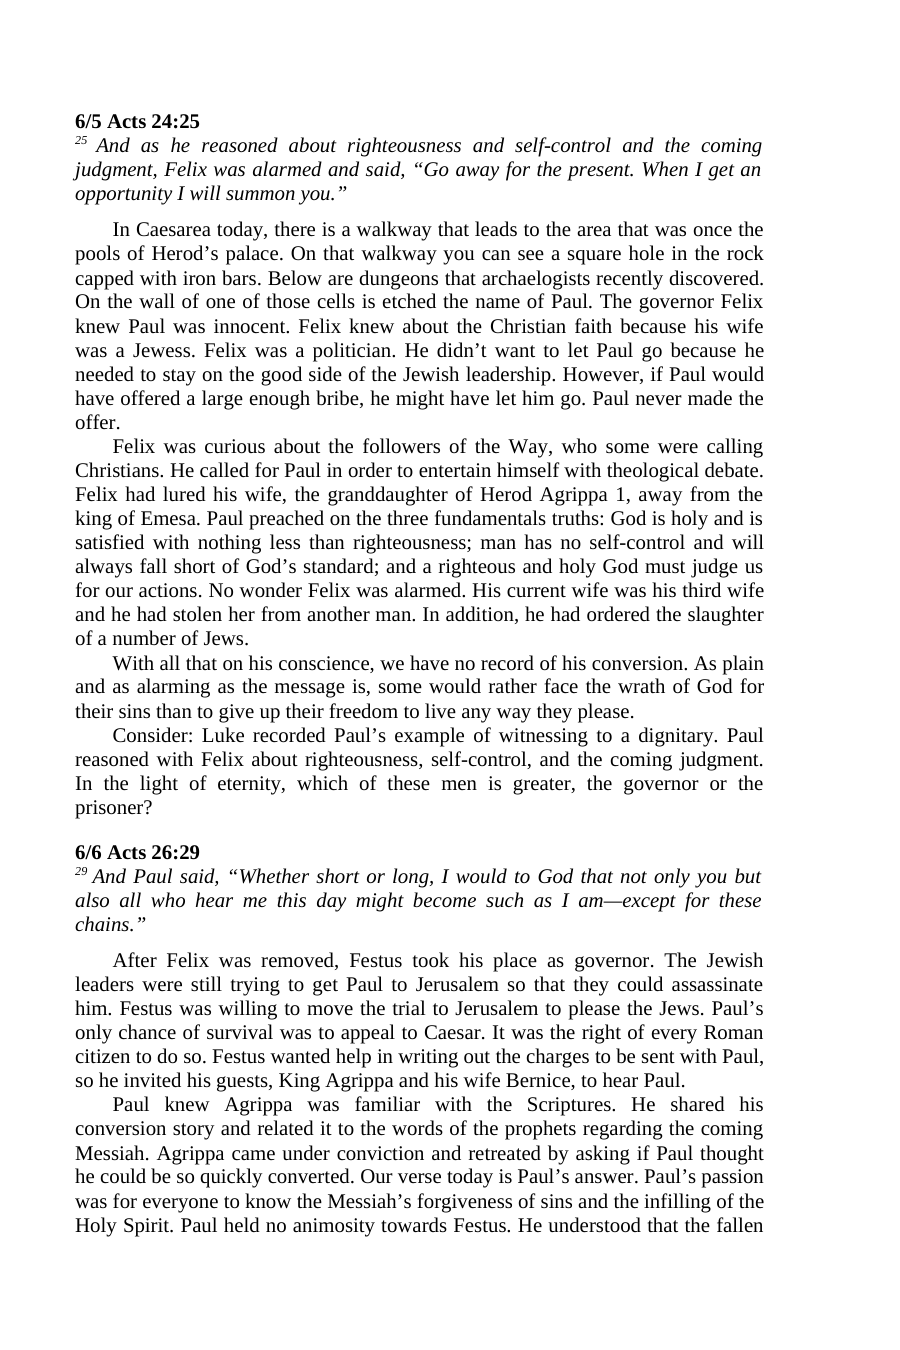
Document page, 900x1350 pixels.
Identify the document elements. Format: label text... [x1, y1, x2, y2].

subtitle 6/6 Acts 26:29 [75, 840, 765, 864]
text Consider: Luke recorded Paul’s example of witnessing to a dignitary. Paul reasoned with Felix about righteousness, self-control, and the coming judgment. In the light of eternity, which of these men is greater, the governor or the prisoner? [75, 723, 765, 819]
text 29 And Paul said, “Whether short or long, I would to God that not only you but also all who hear me this day might become such as I am—except for these chains.” [75, 864, 765, 936]
text With all that on his conscience, we have no record of his conversion. As plain and as alarming as the message is, some would rather face the wrath of God for their sins than to give up their freedom to live any way they please. [75, 650, 765, 723]
text After Felix was removed, Festus took his place as governor. The Jewish leaders were still trying to get Paul to Jerusalem so that they could assassinate him. Festus was willing to move the trial to Jerusalem to please the Jews. Paul’s only chance of survival was to appeal to Caesar. It was the right of every Roman citizen to do so. Festus wanted help in writing out the charges to be sent with Paul, so he invited his guests, King Agrippa and his wife Bernice, to hear Paul. [75, 948, 765, 1092]
subtitle 6/5 Acts 24:25 [75, 109, 765, 133]
text 25 And as he reasoned about righteousness and self-control and the coming judgment, Felix was alarmed and said, “Go away for the present. When I get an opportunity I will summon you.” [75, 133, 765, 205]
text Felix was curious about the followers of the Way, who some were calling Christians. He called for Paul in order to entertain himself with theological debate. Felix had lured his wife, the granddaughter of Herod Agrippa 1, away from the king of Emesa. Paul preached on the three fundamentals truths: God is holy and is satisfied with nothing less than righteousness; man has no self-control and will always fall short of God’s standard; and a righteous and holy God must judge us for our actions. No wonder Felix was alarmed. His current wife was his third wife and he had stolen her from another man. In addition, he had ordered the slaughter of a number of Jews. [75, 434, 765, 650]
text In Caesarea today, there is a walkway that leads to the area that was once the pools of Herod’s palace. On that walkway you can see a square hole in the rock capped with iron bars. Below are dungeons that archaelogists recently discovered. On the wall of one of those cells is etched the name of Paul. The governor Felix knew Paul was innocent. Felix knew about the Christian faith because his wife was a Jewess. Felix was a politician. He didn’t want to let Paul go because he needed to stay on the good side of the Jewish leadership. However, if Paul would have offered a large enough bribe, he might have let him go. Paul never made the offer. [75, 217, 765, 434]
